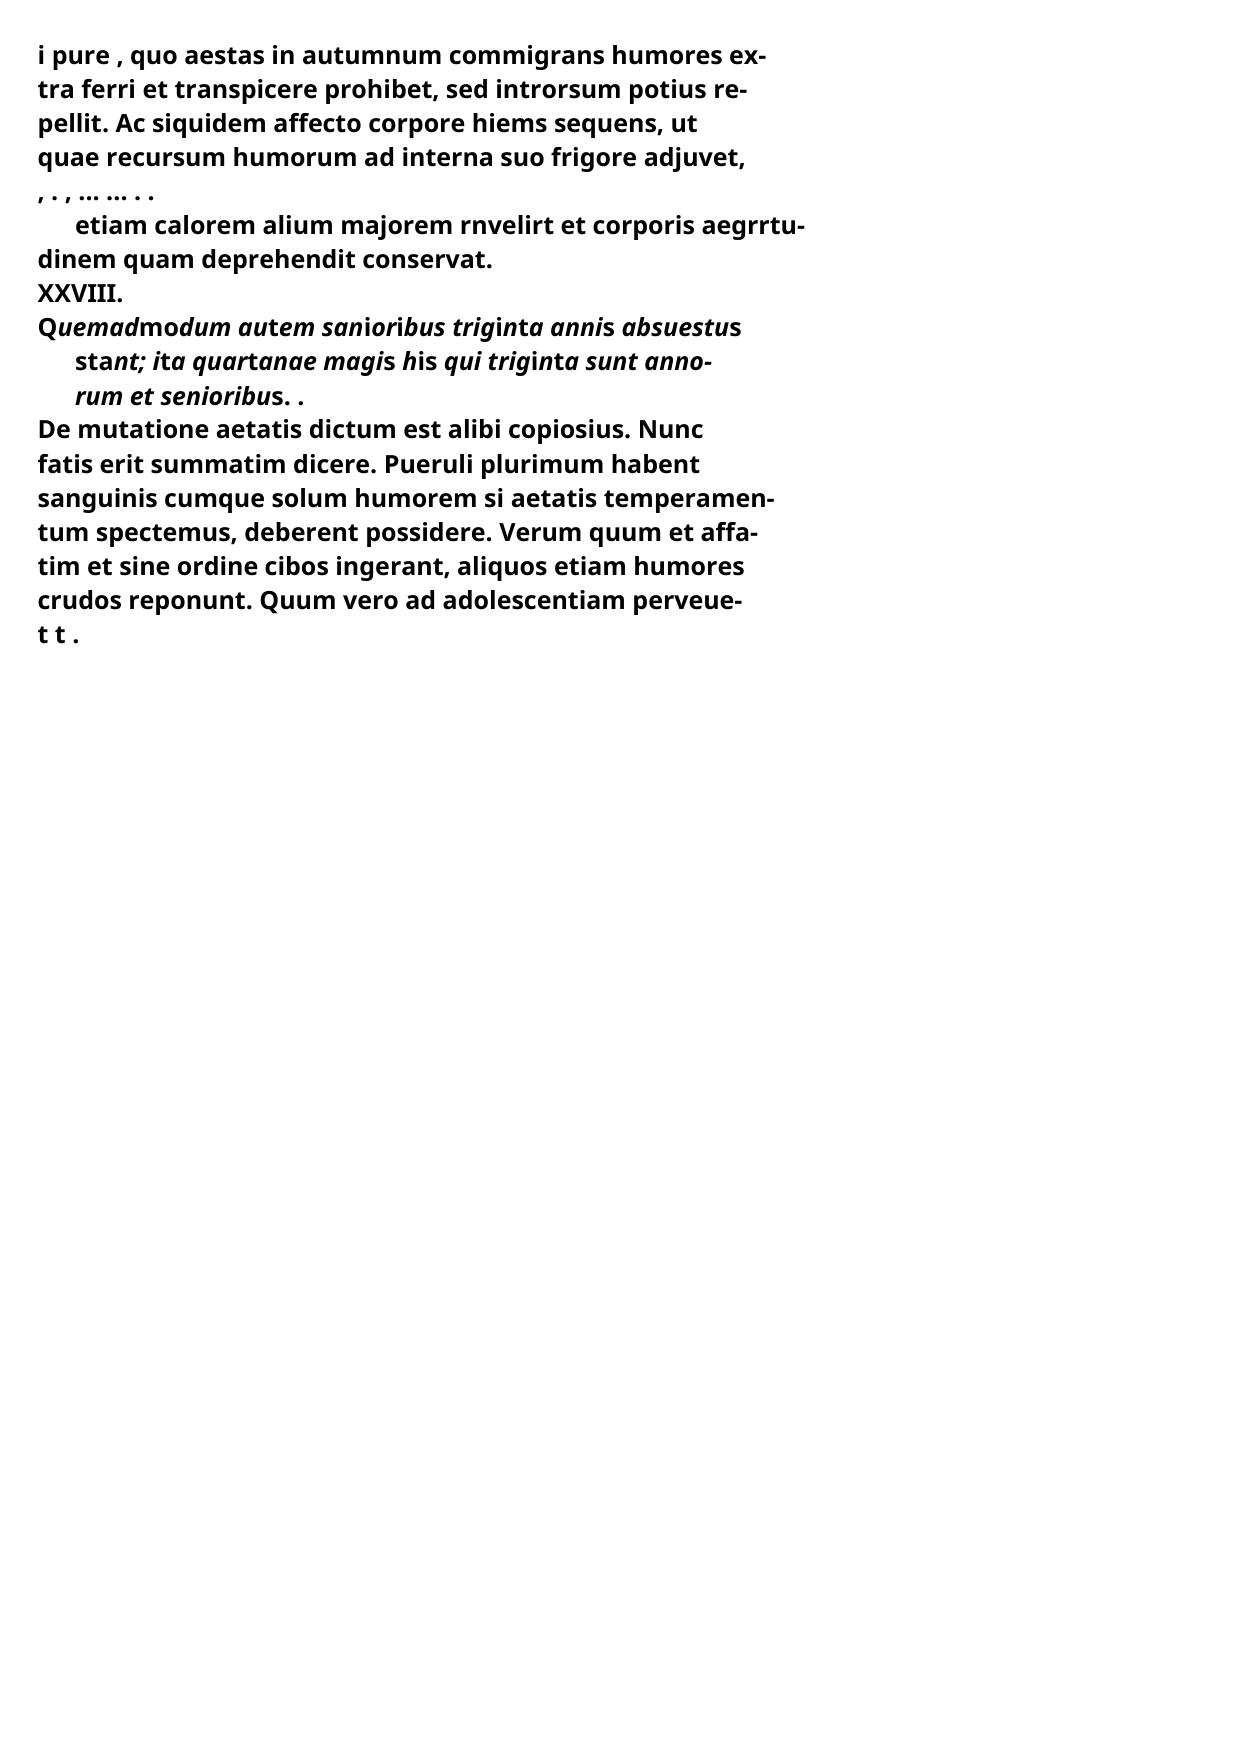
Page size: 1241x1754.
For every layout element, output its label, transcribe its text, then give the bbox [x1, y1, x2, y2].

text De mutatione aetatis dictum est alibi copiosius. Nunc fatis erit summatim dicere. Pueruli plurimum habent sanguinis cumque solum humorem si aetatis temperamen- tum spectemus, deberent possidere. Verum quum et affa- tim et sine ordine cibos ingerant, aliquos etiam humores crudos reponunt. Quum vero ad adolescentiam perveue- t t . [37, 412, 1203, 651]
text i pure , quo aestas in autumnum commigrans humores ex- tra ferri et transpicere prohibet, sed introrsum potius re- pellit. Ac siquidem affecto corpore hiems sequens, ut quae recursum humorum ad interna suo frigore adjuvet, , . , ... ... . . [37, 37, 1203, 208]
text etiam calorem alium majorem rnvelirt et corporis aegrrtu- dinem quam deprehendit conservat. [37, 208, 1203, 276]
text Quemadmodum autem sanioribus triginta annis absuestus stant; ita quartanae magis his qui triginta sunt anno- rum et senioribus. . [37, 310, 1203, 412]
text XXVIII. [37, 276, 1203, 310]
